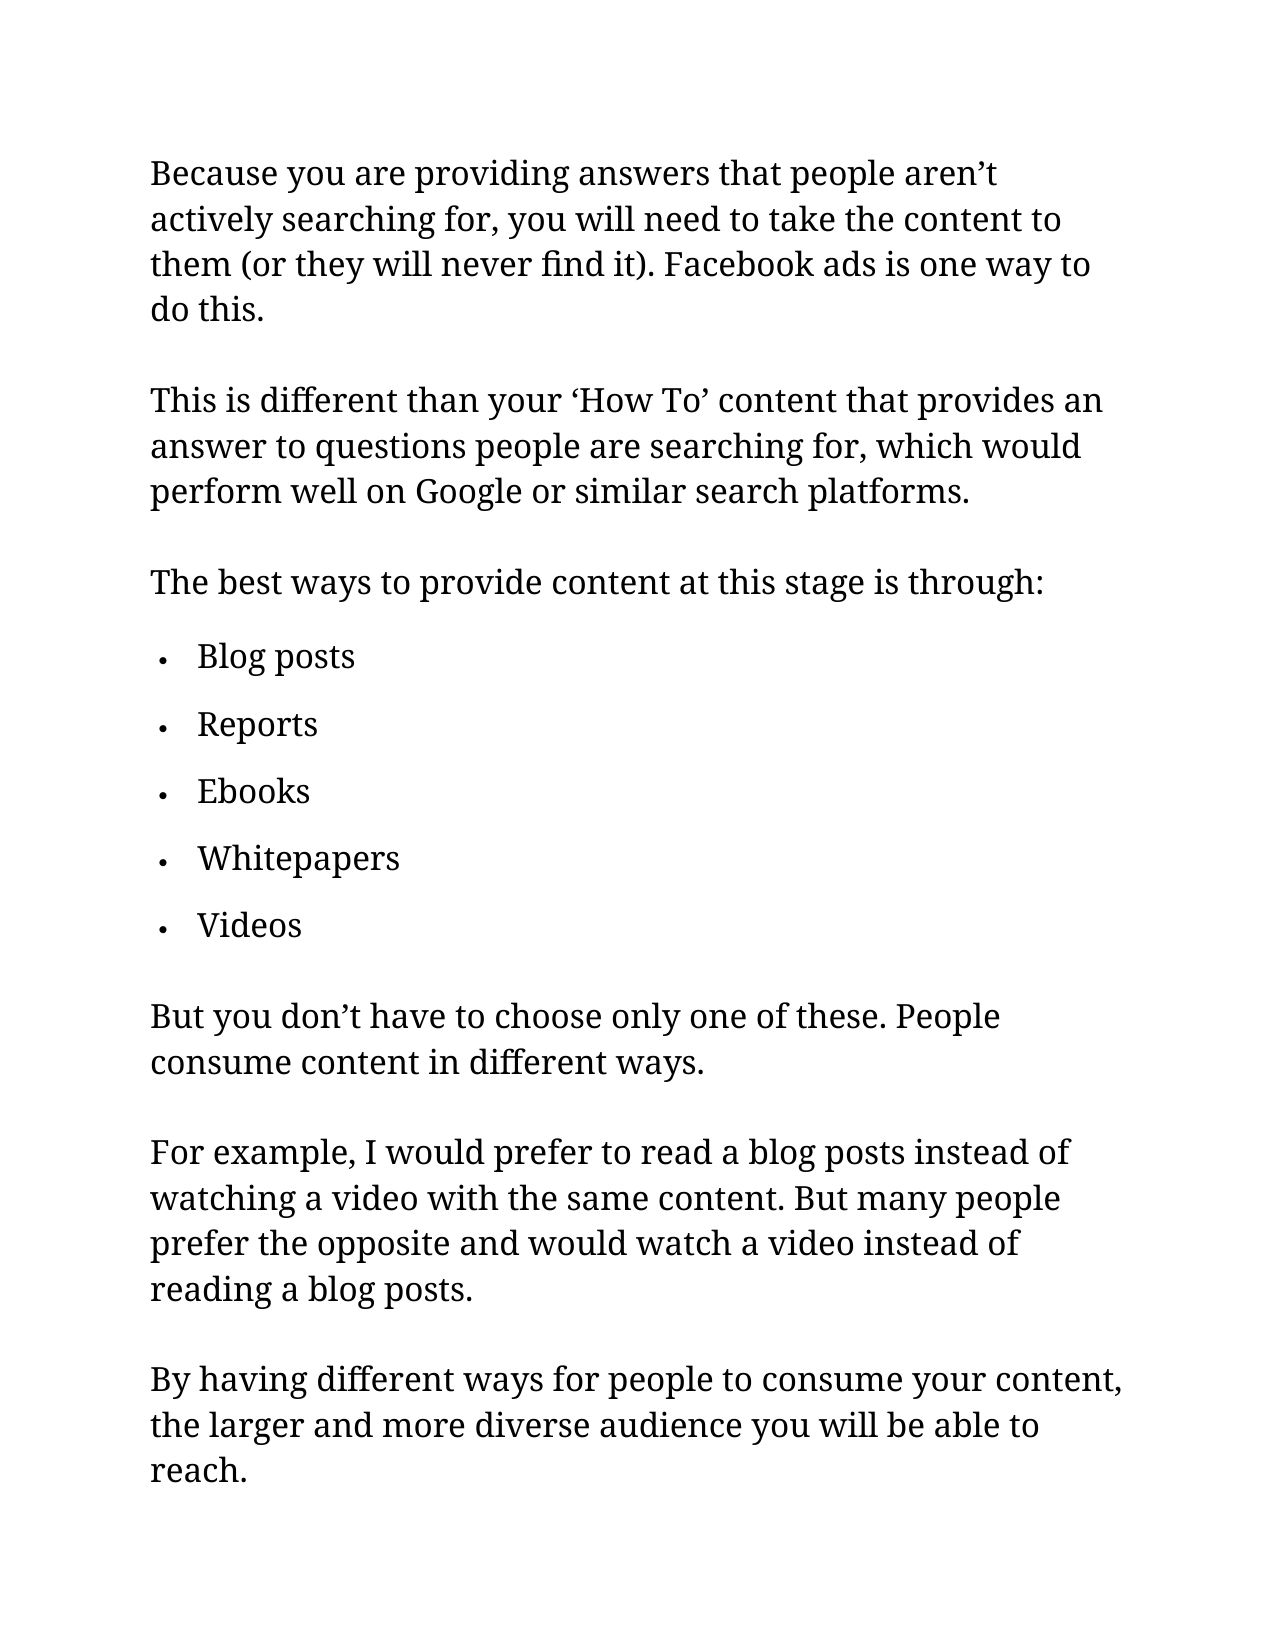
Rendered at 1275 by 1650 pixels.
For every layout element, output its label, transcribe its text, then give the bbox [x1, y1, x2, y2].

list Reports [159, 700, 1125, 746]
text For example, I would prefer to read a blog posts instead of watching a video with the same content. But many people prefer the opposite and would watch a video instead of reading a blog posts. [150, 1129, 1125, 1311]
list Ebooks [159, 768, 1125, 813]
text By having different ways for people to consume your content, the larger and more diverse audience you will be able to reach. [150, 1356, 1125, 1492]
list Blog posts [159, 633, 1125, 678]
text This is different than your ‘How To’ content that provides an answer to questions people are searching for, which would perform well on Google or similar search platforms. [150, 377, 1125, 513]
text But you don’t have to choose only one of these. People consume content in different ways. [150, 993, 1125, 1084]
text Because you are providing answers that people aren’t actively searching for, you will need to take the content to them (or they will never find it). Facebook ads is one way to do this. [150, 150, 1125, 332]
list Whitepapers [159, 835, 1125, 880]
text The best ways to provide content at this stage is through: [150, 558, 1125, 604]
list Videos [159, 902, 1125, 948]
